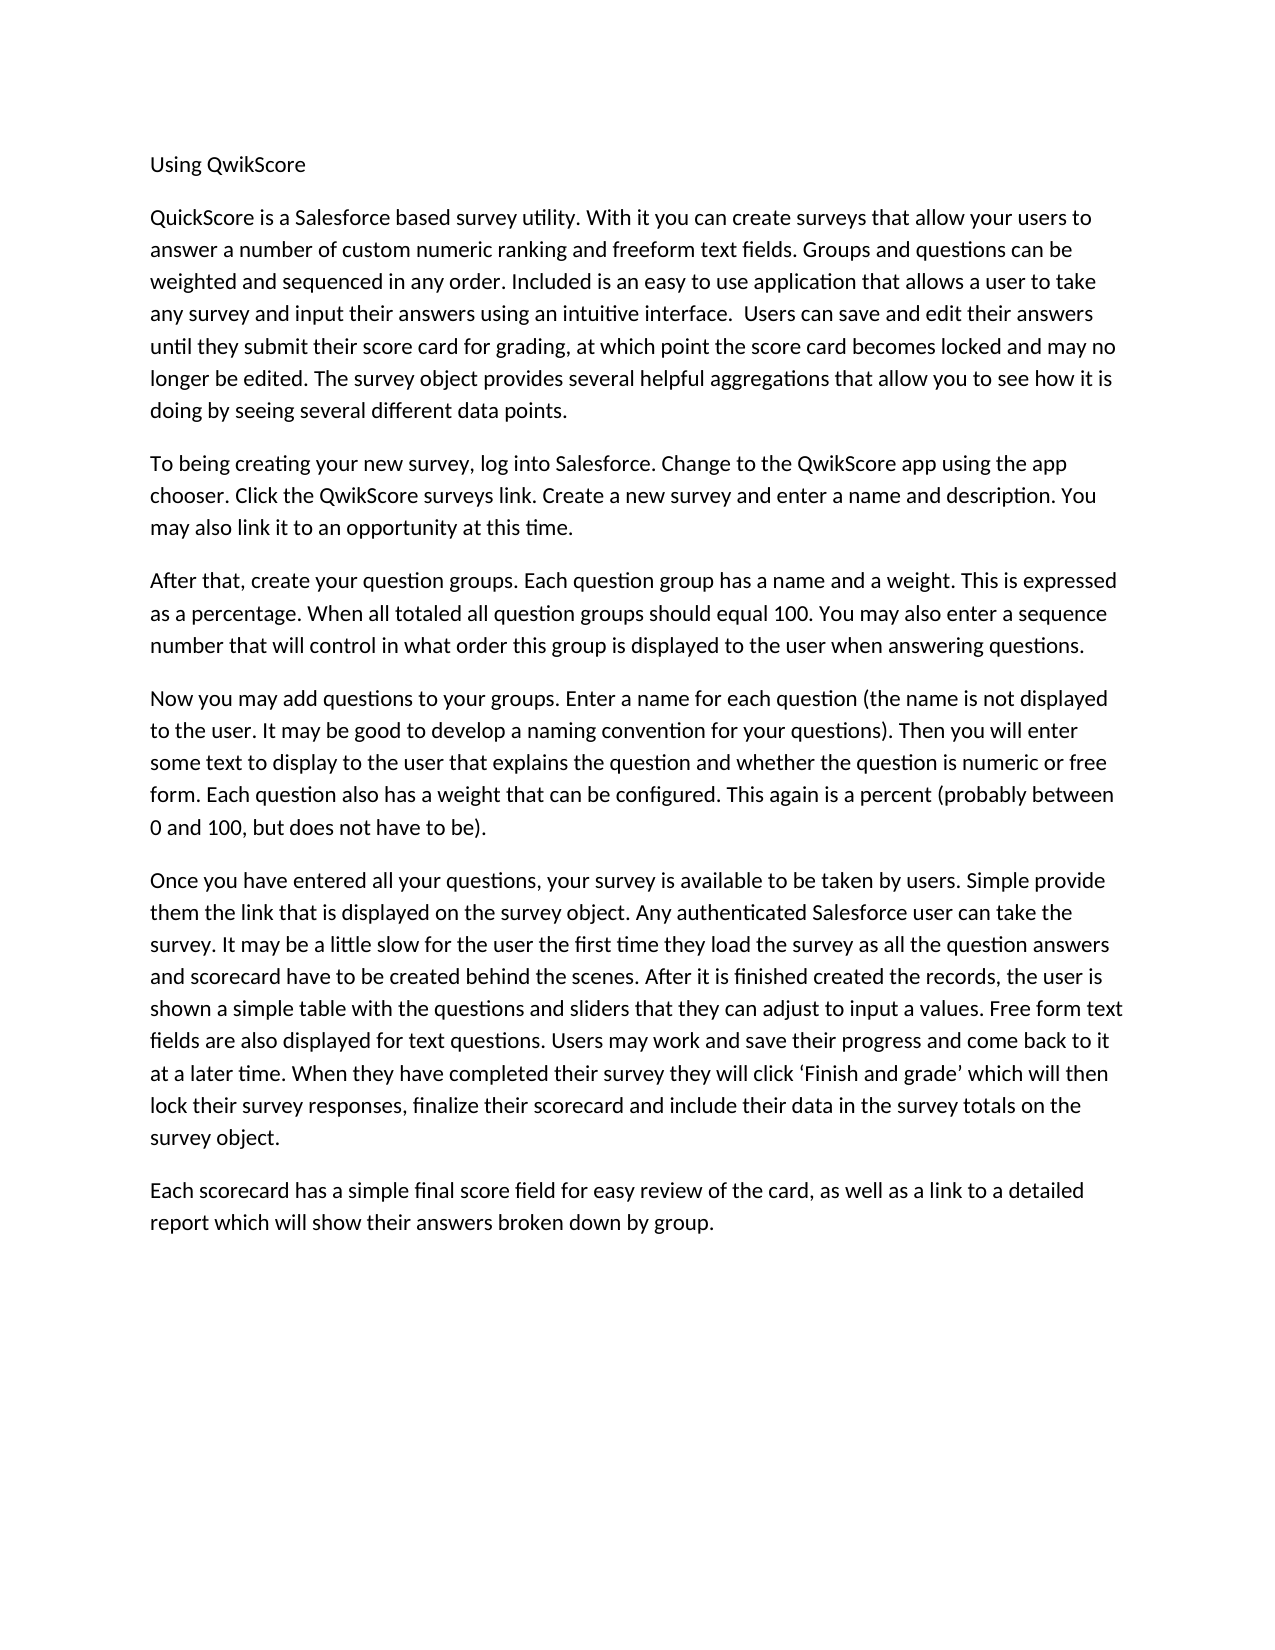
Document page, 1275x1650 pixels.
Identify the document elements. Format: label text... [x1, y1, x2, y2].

text Now you may add questions to your groups. Enter a name for each question (the name is not displayed to the user. It may be good to develop a naming convention for your questions). Then you will enter some text to display to the user that explains the question and whether the question is numeric or free form. Each question also has a weight that can be configured. This again is a percent (probably between 0 and 100, but does not have to be). [150, 684, 1125, 841]
text Using QwikScore [150, 150, 1125, 178]
text Each scorecard has a simple final score field for easy review of the card, as well as a link to a detailed report which will show their answers broken down by group. [150, 1176, 1125, 1236]
text To being creating your new survey, log into Salesforce. Change to the QwikScore app using the app chooser. Click the QwikScore surveys link. Create a new survey and enter a name and description. You may also link it to an opportunity at this time. [150, 449, 1125, 542]
text After that, create your question groups. Each question group has a name and a weight. This is expressed as a percentage. When all totaled all question groups should equal 100. You may also enter a sequence number that will control in what order this group is displayed to the user when answering questions. [150, 567, 1125, 659]
text QuickScore is a Salesforce based survey utility. With it you can create surveys that allow your users to answer a number of custom numeric ranking and freeform text fields. Groups and questions can be weighted and sequenced in any order. Included is an easy to use application that allows a user to take any survey and input their answers using an intuitive interface. Users can save and edit their answers until they submit their score card for grading, at which point the score card becomes locked and may no longer be edited. The survey object provides several helpful aggregations that allow you to see how it is doing by seeing several different data points. [150, 203, 1125, 424]
text Once you have entered all your questions, your survey is available to be taken by users. Simple provide them the link that is displayed on the survey object. Any authenticated Salesforce user can take the survey. It may be a little slow for the user the first time they load the survey as all the question answers and scorecard have to be created behind the scenes. After it is finished created the records, the user is shown a simple table with the questions and sliders that they can adjust to input a values. Free form text fields are also displayed for text questions. Users may work and save their progress and come back to it at a later time. When they have completed their survey they will click ‘Finish and grade’ which will then lock their survey responses, finalize their scorecard and include their data in the survey totals on the survey object. [150, 866, 1125, 1151]
